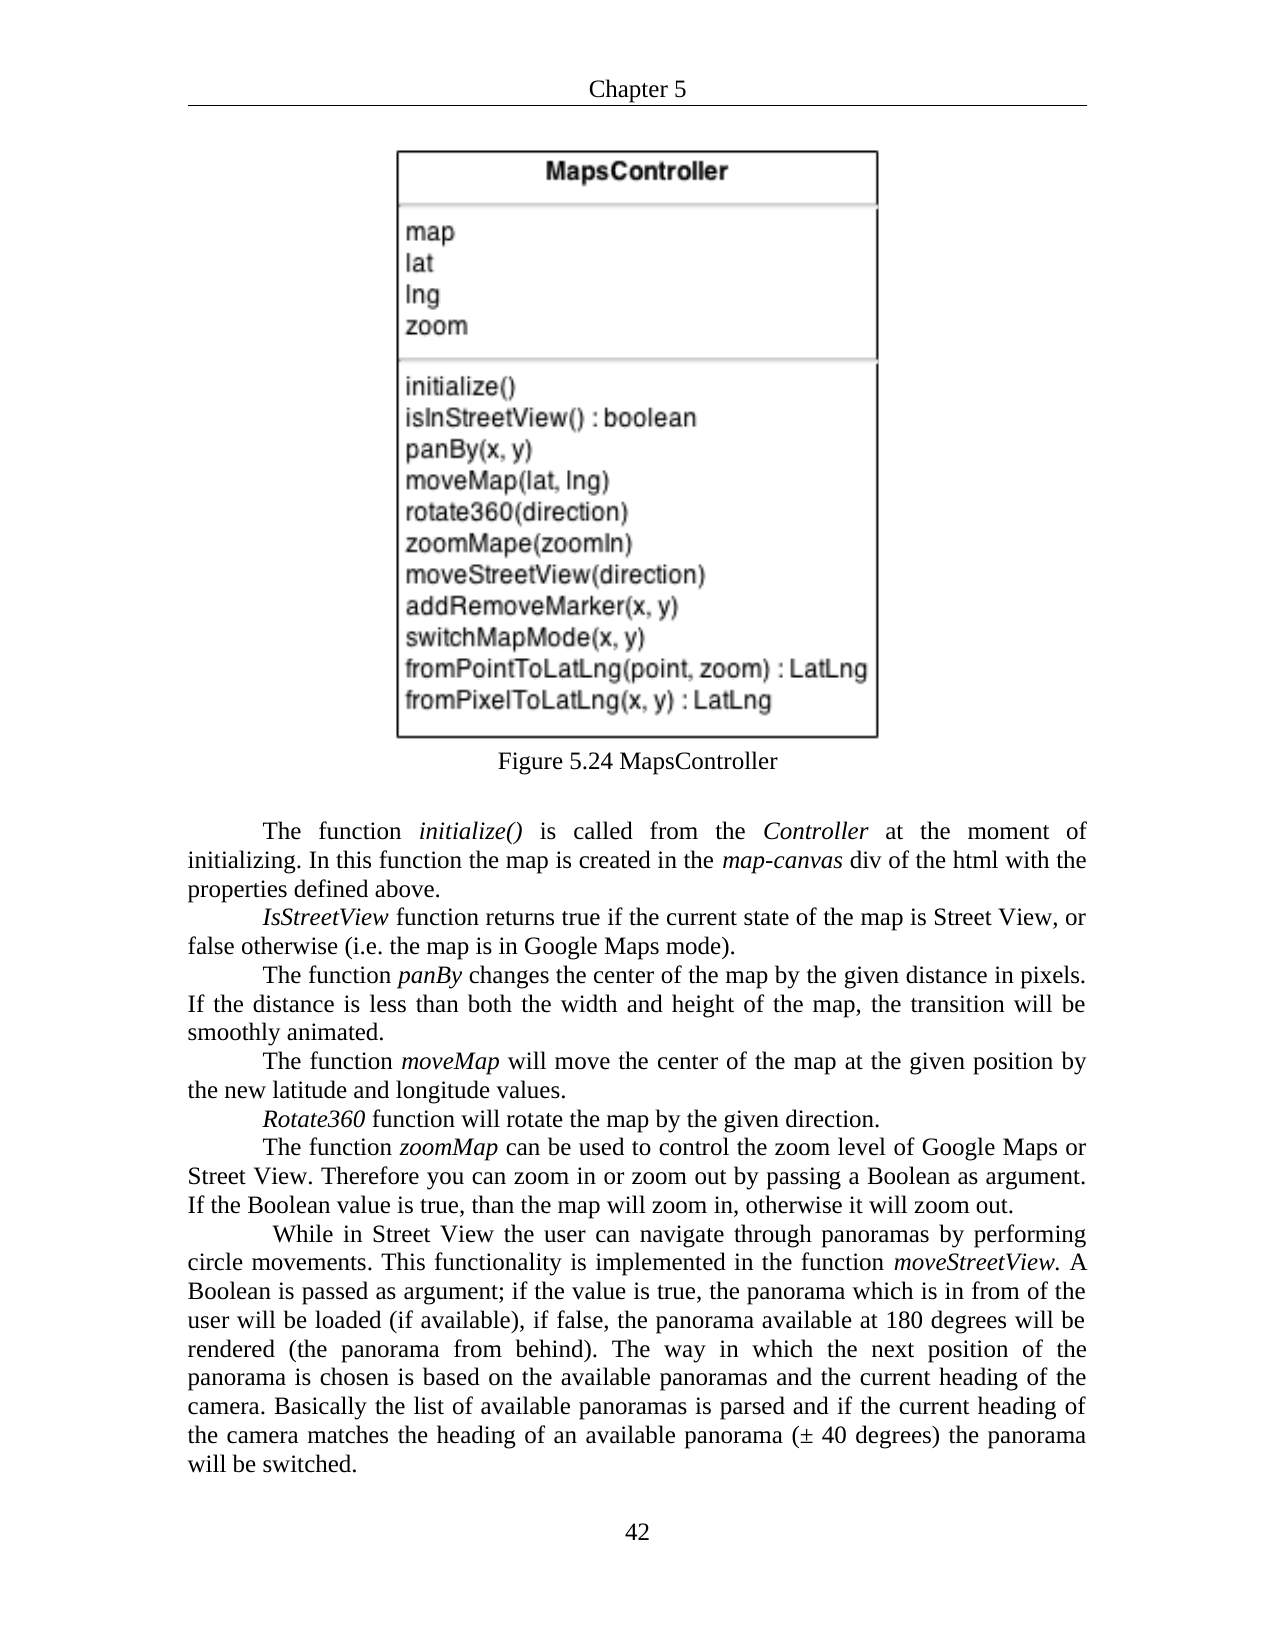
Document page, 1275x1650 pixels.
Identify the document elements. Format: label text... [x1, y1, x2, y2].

text The function panBy changes the center of the map by the given distance in pixels. If the distance is less than both the width and height of the map, the transition will be smoothly animated. [187, 960, 1087, 1046]
text The function initialize() is called from the Controller at the moment of initializing. In this function the map is created in the map-canvas div of the html with the properties defined above. [187, 816, 1087, 902]
picture [395, 150, 880, 747]
text The function moveMap will move the center of the map at the given position by the new latitude and longitude values. [187, 1046, 1087, 1104]
text While in Street View the user can navigate through panoramas by performing circle movements. This functionality is implemented in the function moveStreetView. A Boolean is passed as argument; if the value is true, the panorama which is in from of the user will be loaded (if available), if false, the panorama available at 180 degrees will be rendered (the panorama from behind). The way in which the next position of the panorama is chosen is based on the available panoramas and the current heading of the camera. Basically the list of available panoramas is parsed and if the current heading of the camera matches the heading of an available panorama (± 40 degrees) the panorama will be switched. [187, 1219, 1087, 1477]
text The function zoomMap can be used to control the zoom level of Google Maps or Street View. Therefore you can zoom in or zoom out by passing a Boolean as argument. If the Boolean value is true, than the map will zoom in, otherwise it will zoom out. [187, 1132, 1087, 1219]
text Rotate360 function will rotate the map by the given direction. [187, 1104, 1087, 1132]
text IsStreetView function returns true if the current state of the map is Street View, or false otherwise (i.e. the map is in Google Maps mode). [187, 902, 1087, 960]
